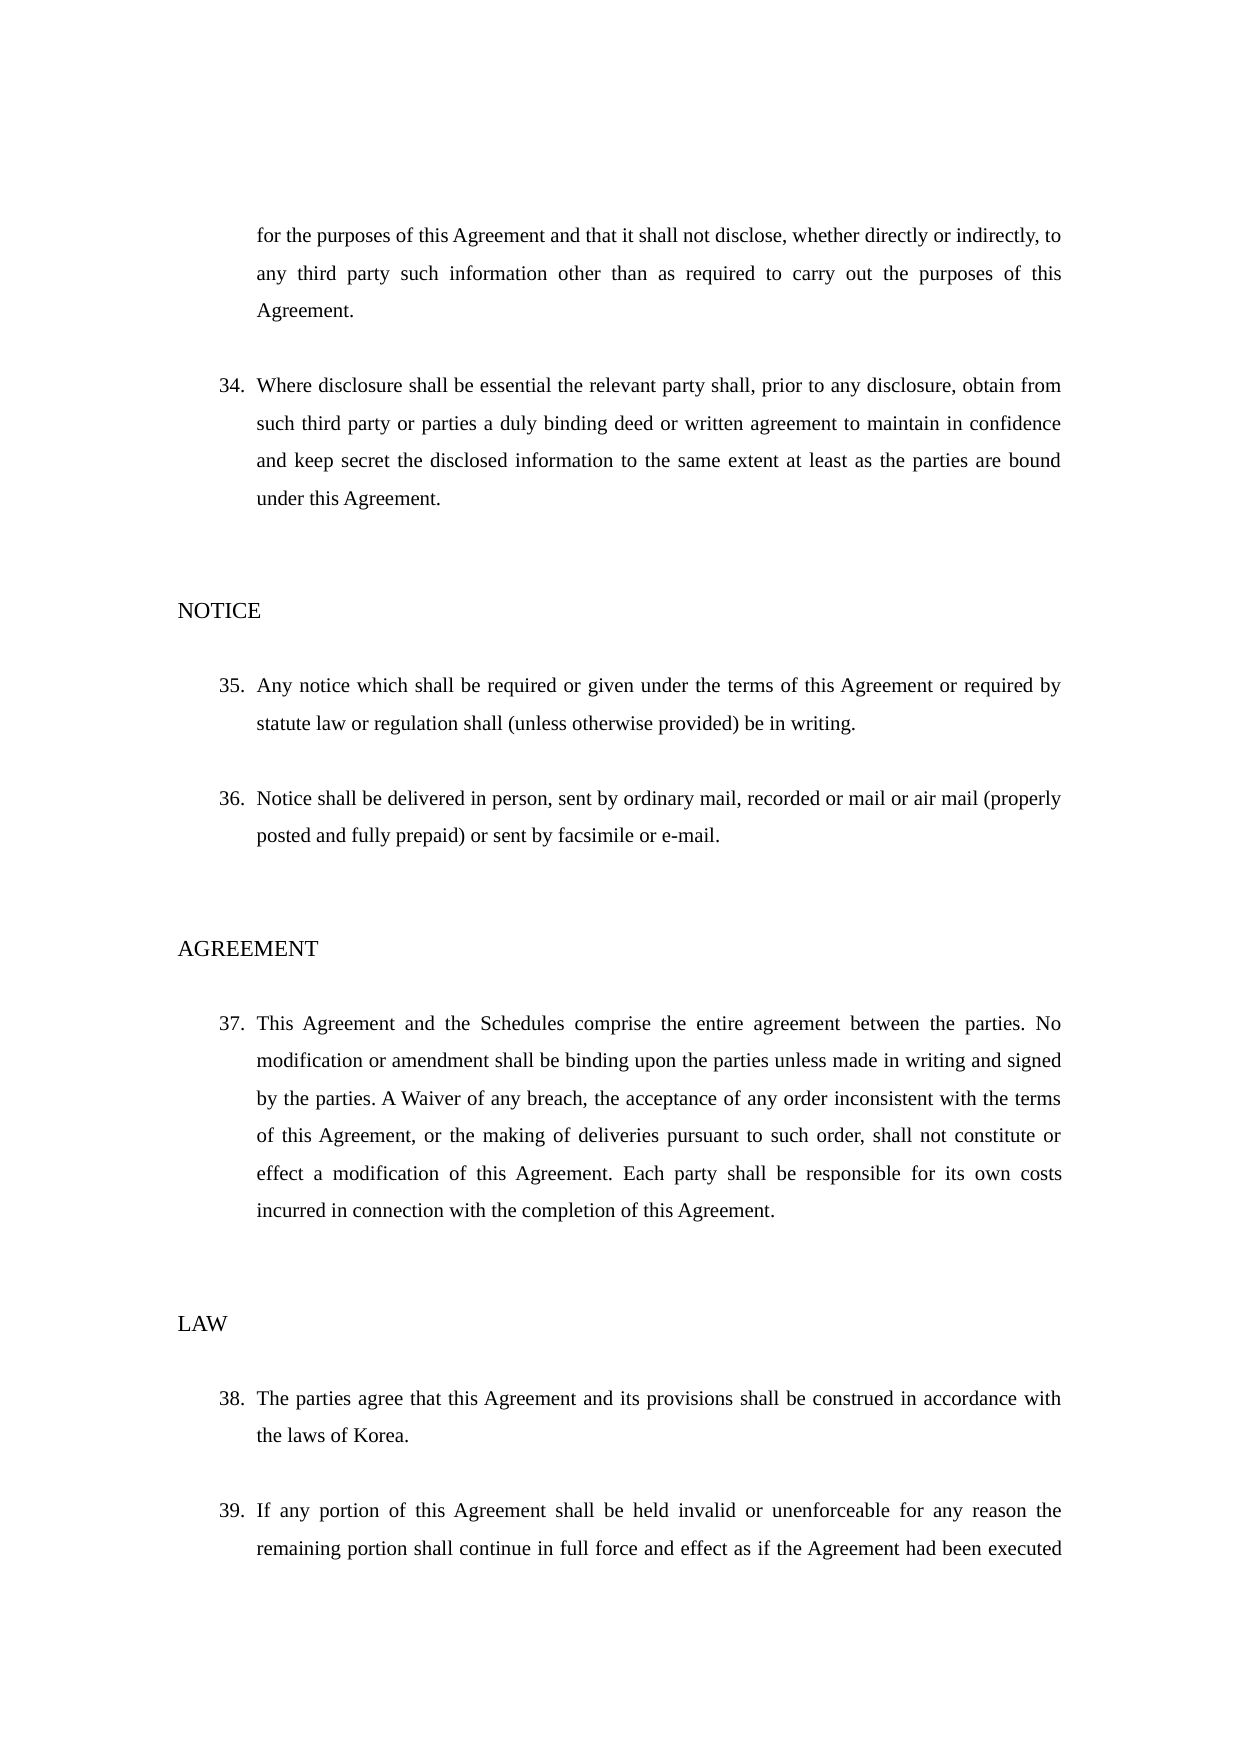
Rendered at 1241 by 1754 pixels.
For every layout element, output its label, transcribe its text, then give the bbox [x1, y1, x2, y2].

list Notice shall be delivered in person, sent by ordinary mail, recorded or mail or air mail (properly posted and fully prepaid) or sent by facsimile or e-mail. [219, 779, 1063, 854]
text LAW [177, 1304, 1063, 1342]
text NOTICE [177, 592, 1063, 629]
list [219, 217, 1063, 329]
list Any notice which shall be required or given under the terms of this Agreement or required by statute law or regulation shall (unless otherwise provided) be in writing. [219, 667, 1063, 742]
list This Agreement and the Schedules comprise the entire agreement between the parties. No modification or amendment shall be binding upon the parties unless made in writing and signed by the parties. A Waiver of any breach, the acceptance of any order inconsistent with the terms of this Agreement, or the making of deliveries pursuant to such order, shall not constitute or effect a modification of this Agreement. Each party shall be responsible for its own costs incurred in connection with the completion of this Agreement. [219, 1004, 1063, 1229]
list Where disclosure shall be essential the relevant party shall, prior to any disclosure, obtain from such third party or parties a duly binding deed or written agreement to maintain in confidence and keep secret the disclosed information to the same extent at least as the parties are bound under this Agreement. [219, 367, 1063, 517]
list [219, 1492, 1063, 1567]
text AGREEMENT [177, 929, 1063, 967]
list The parties agree that this Agreement and its provisions shall be construed in accordance with the laws of Korea. [219, 1379, 1063, 1454]
